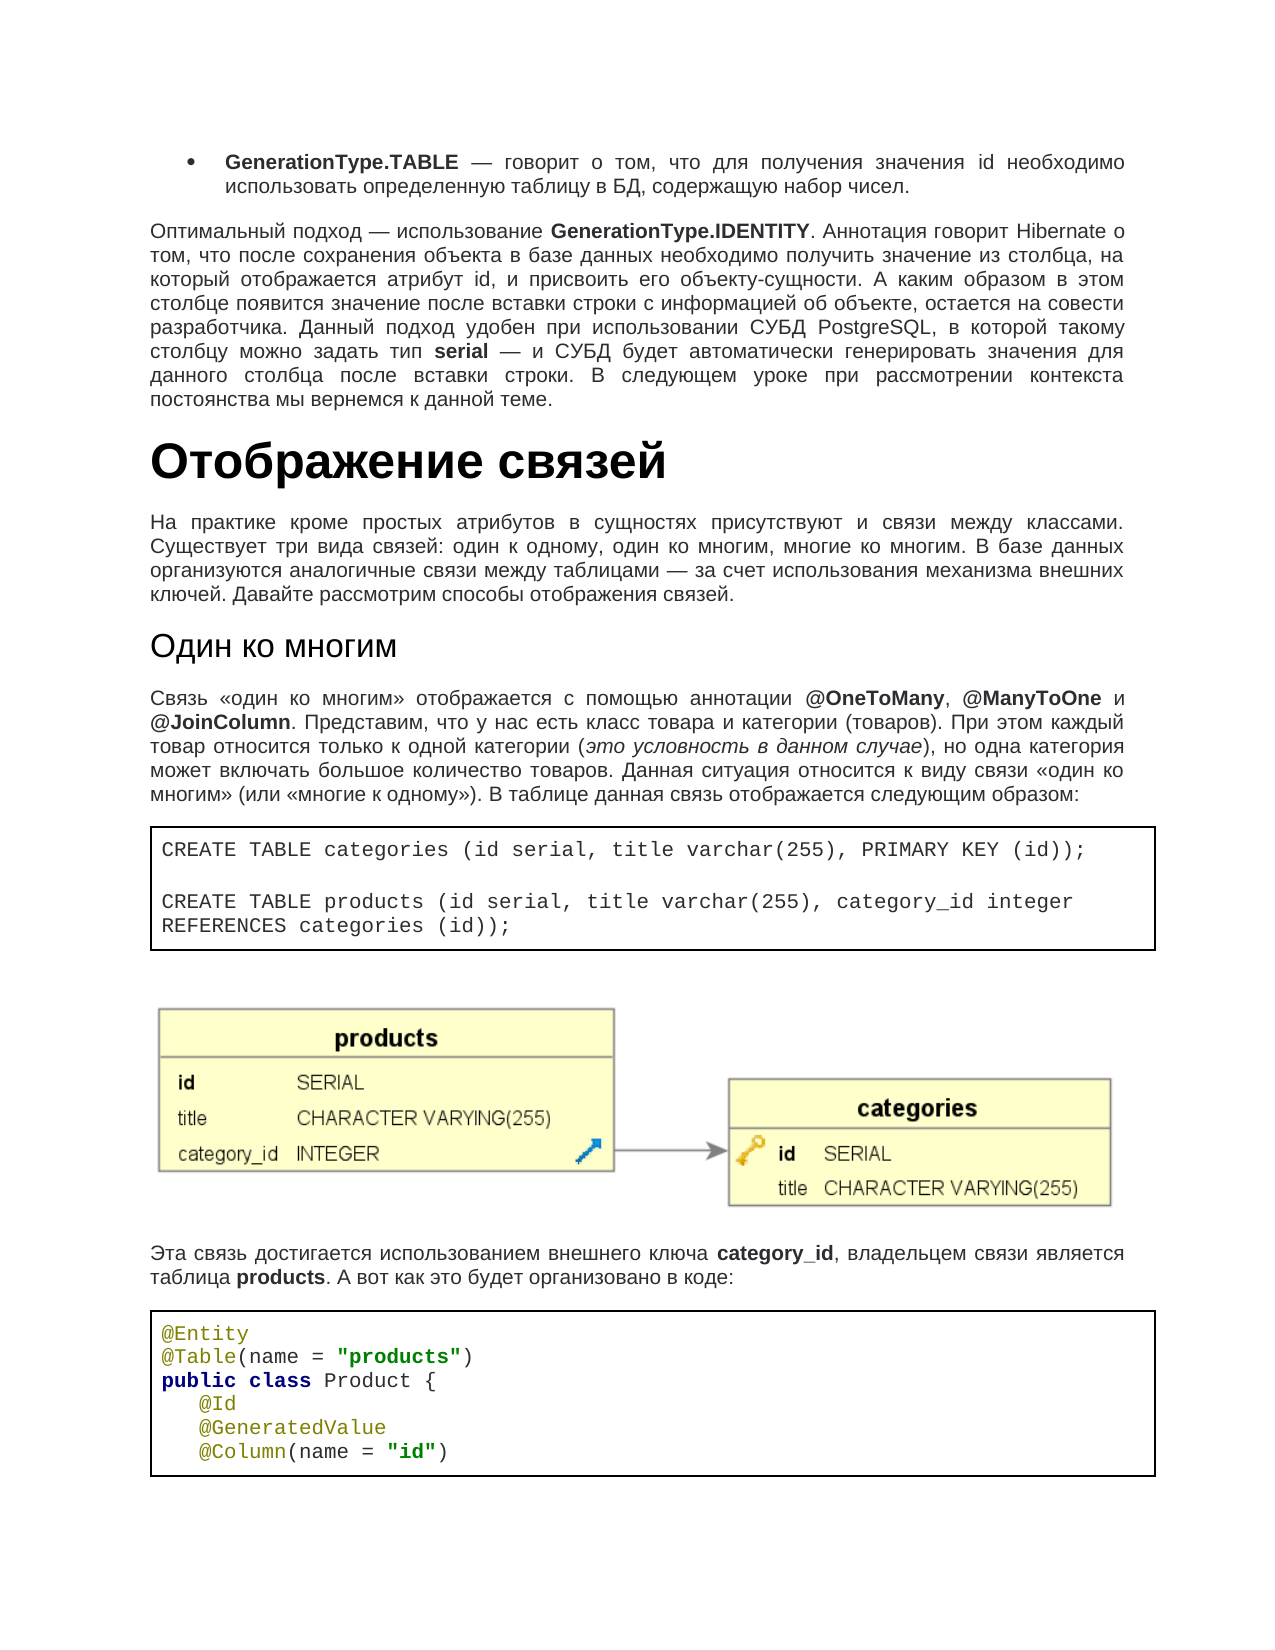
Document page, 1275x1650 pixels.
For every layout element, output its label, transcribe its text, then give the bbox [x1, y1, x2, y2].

text Один ко многим [150, 626, 1125, 665]
list GenerationType.TABLE — говорит о том, что для получения значения id необходимо использовать определенную таблицу в БД, содержащую набор чисел. [187, 150, 1125, 198]
text Связь «один ко многим» отображается с помощью аннотации @OneToMany, @ManyToOne и @JoinColumn. Представим, что у нас есть класс товара и категории (товаров). При этом каждый товар относится только к одной категории (это условность в данном случае), но одна категория может включать большое количество товаров. Данная ситуация относится к виду связи «один ко многим» (или «многие к одному»). В таблице данная связь отображается следующим образом: [150, 686, 1125, 805]
text Эта связь достигается использованием внешнего ключа category_id, владельцем связи является таблица products. А вот как это будет организовано в коде: [150, 1241, 1125, 1289]
text На практике кроме простых атрибутов в сущностях присутствуют и связи между классами. Существует три вида связей: один к одному, один ко многим, многие ко многим. В базе данных организуются аналогичные связи между таблицами — за счет использования механизма внешних ключей. Давайте рассмотрим способы отображения связей. [150, 510, 1125, 606]
text Оптимальный подход — использование GenerationType.IDENTITY. Аннотация говорит Hibernate о том, что после сохранения объекта в базе данных необходимо получить значение из столбца, на который отображается атрибут id, и присвоить его объекту-сущности. А каким образом в этом столбце появится значение после вставки строки с информацией об объекте, остается на совести разработчика. Данный подход удобен при использовании СУБД PostgreSQL, в которой такому столбцу можно задать тип serial — и СУБД будет автоматически генерировать значения для данного столбца после вставки строки. В следующем уроке при рассмотрении контекста постоянства мы вернемся к данной теме. [150, 219, 1125, 411]
table_header CREATE TABLE categories (id serial, title varchar(255), PRIMARY KEY (id)); CREATE TABLE products (id serial, title varchar(255), category_id integer REFERENCES categories (id)); [152, 828, 1154, 949]
text Отображение связей [150, 431, 1125, 489]
picture [150, 1000, 1125, 1221]
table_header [152, 1312, 1154, 1475]
